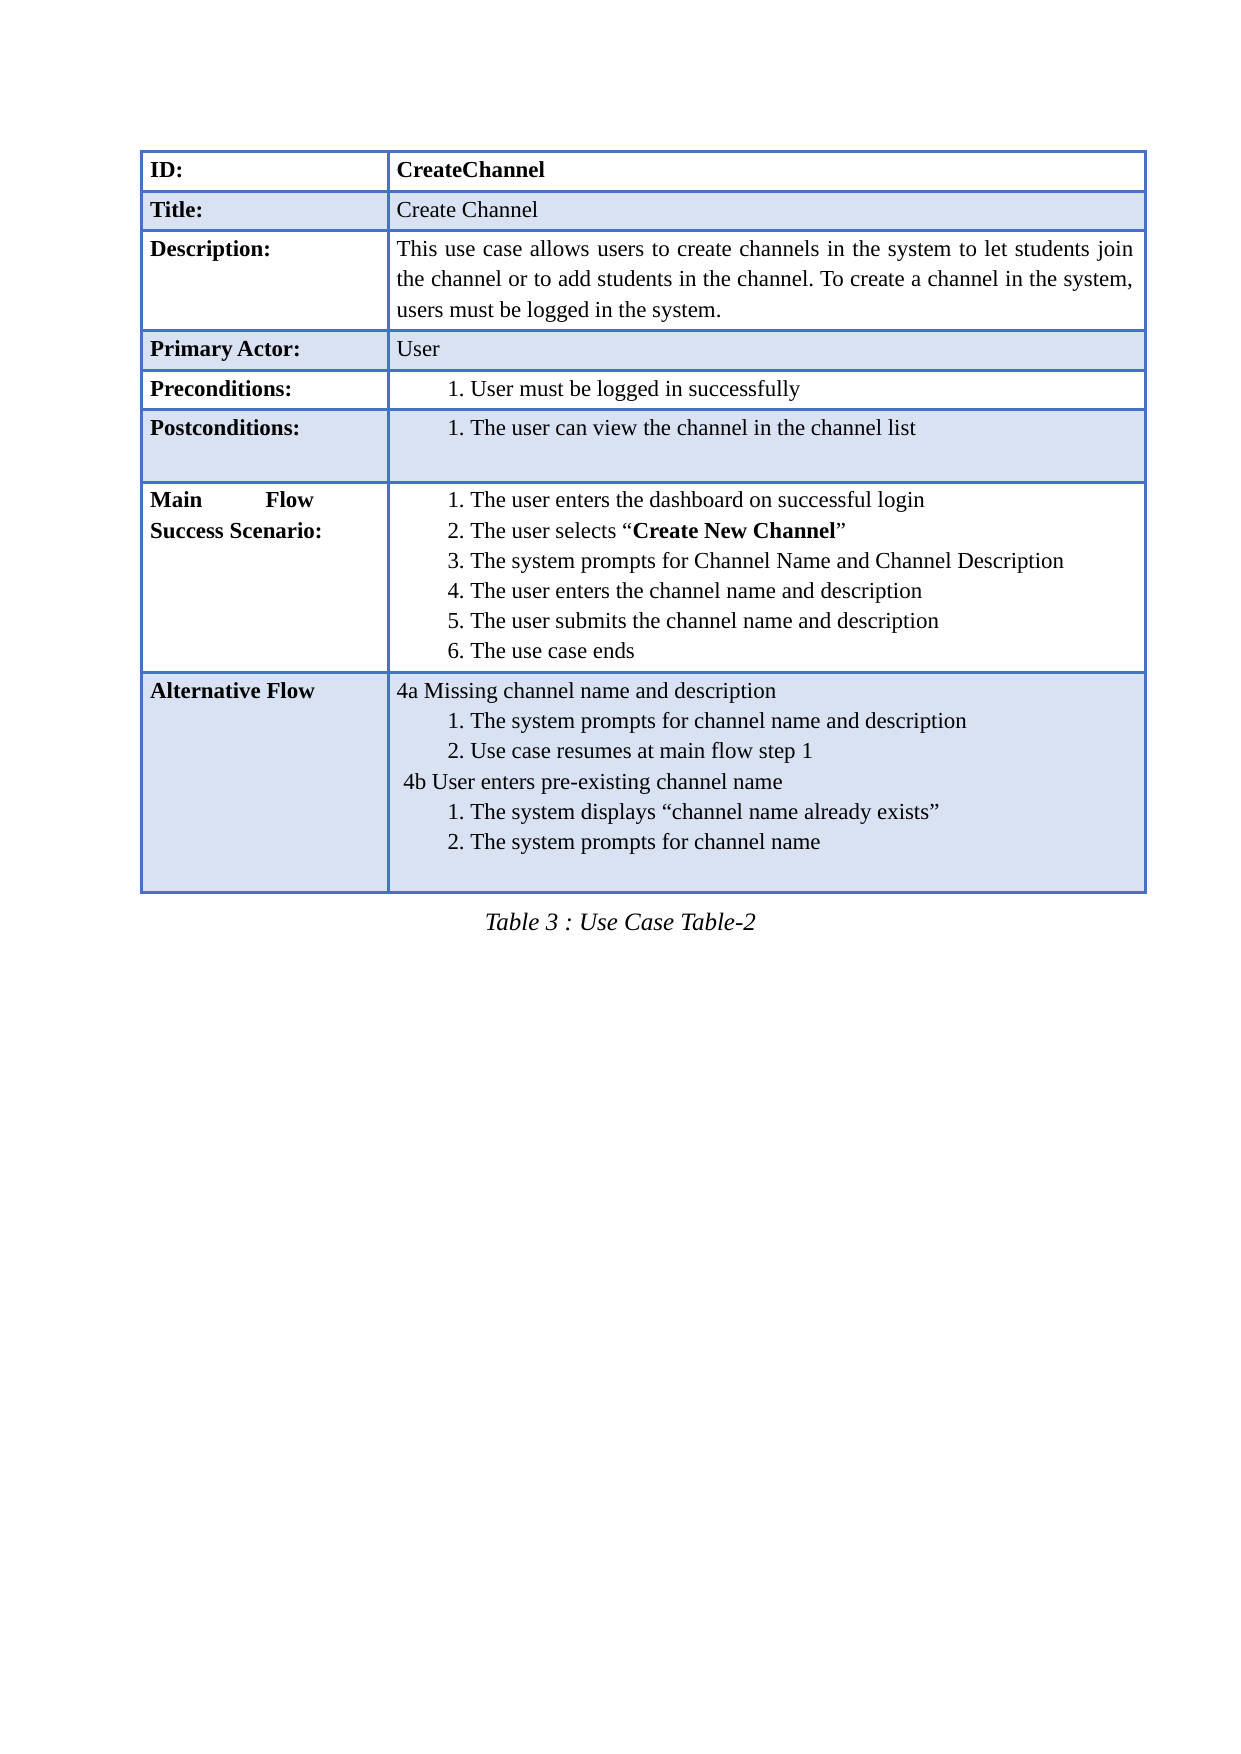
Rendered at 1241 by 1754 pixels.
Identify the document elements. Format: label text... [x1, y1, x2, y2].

table_cell Preconditions: [143, 372, 387, 408]
table_cell The user enters the dashboard on successful login The user selects “Create New Channel” The system prompts for Channel Name and Channel Description The user enters the channel name and description The user submits the channel name and description The use case ends [390, 484, 1144, 671]
table_cell Primary Actor: [143, 332, 387, 369]
table_cell Description: [143, 232, 387, 329]
table_cell Title: [143, 193, 387, 229]
table_cell Main Flow Success Scenario: [143, 484, 387, 671]
table_cell Postconditions: [143, 411, 387, 481]
table_cell User must be logged in successfully [390, 372, 1144, 408]
table_cell User [390, 332, 1144, 369]
table_cell This use case allows users to create channels in the system to let students join the channel or to add students in the channel. To create a channel in the system, users must be logged in the system. [390, 232, 1144, 329]
table_header ID: [143, 153, 387, 189]
table_cell Alternative Flow [143, 674, 387, 891]
table_cell 4a Missing channel name and description The system prompts for channel name and description Use case resumes at main flow step 1 4b User enters pre-existing channel name The system displays “channel name already exists” The system prompts for channel name [390, 674, 1144, 891]
text Table 3 : Use Case Table-2 [150, 907, 1090, 935]
table_cell The user can view the channel in the channel list [390, 411, 1144, 481]
table_cell Create Channel [390, 193, 1144, 229]
table_header CreateChannel [390, 153, 1144, 189]
